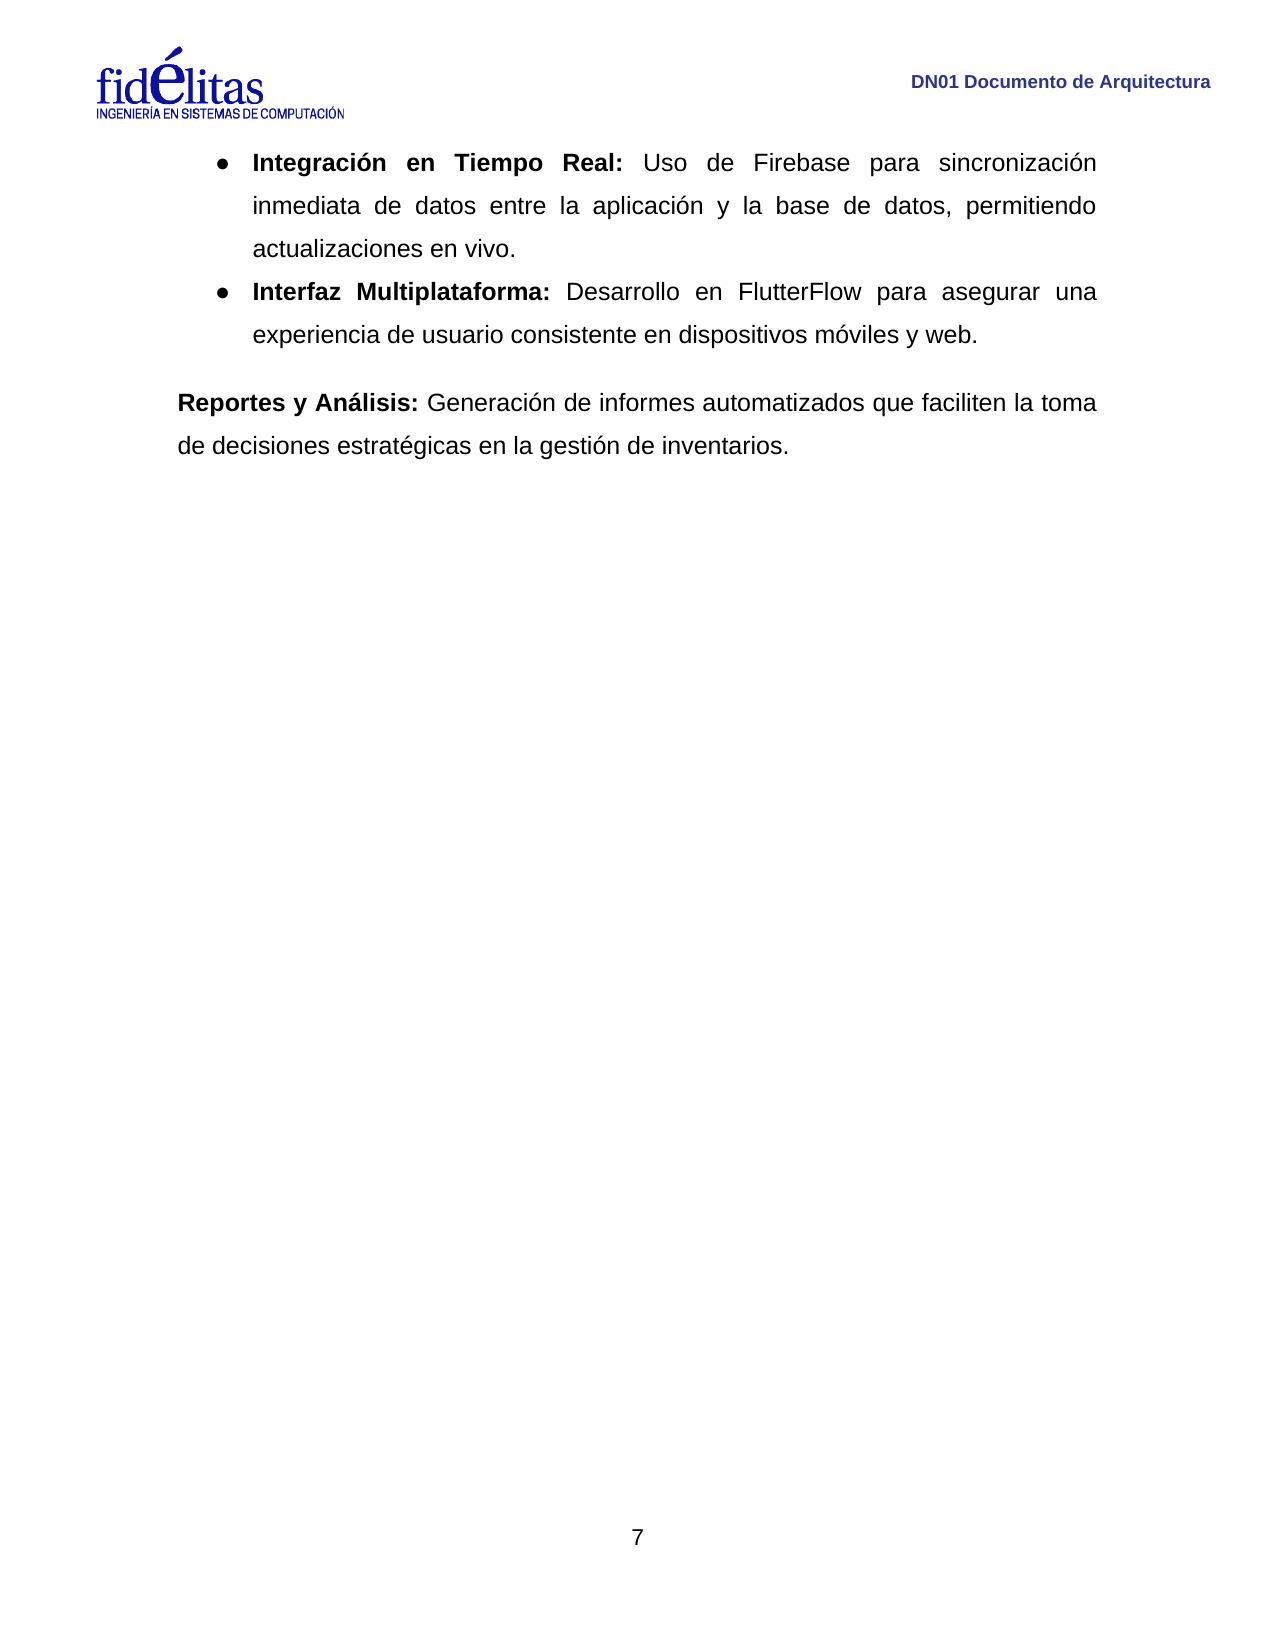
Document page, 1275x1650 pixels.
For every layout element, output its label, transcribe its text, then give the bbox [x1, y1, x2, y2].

picture [96, 46, 344, 119]
list Interfaz Multiplataforma: Desarrollo en FlutterFlow para asegurar una experiencia de usuario consistente en dispositivos móviles y web. [215, 277, 1098, 349]
text Reportes y Análisis: Generación de informes automatizados que faciliten la toma de decisiones estratégicas en la gestión de inventarios. [177, 388, 1098, 460]
list Integración en Tiempo Real: Uso de Firebase para sincronización inmediata de datos entre la aplicación y la base de datos, permitiendo actualizaciones en vivo. [215, 148, 1098, 263]
